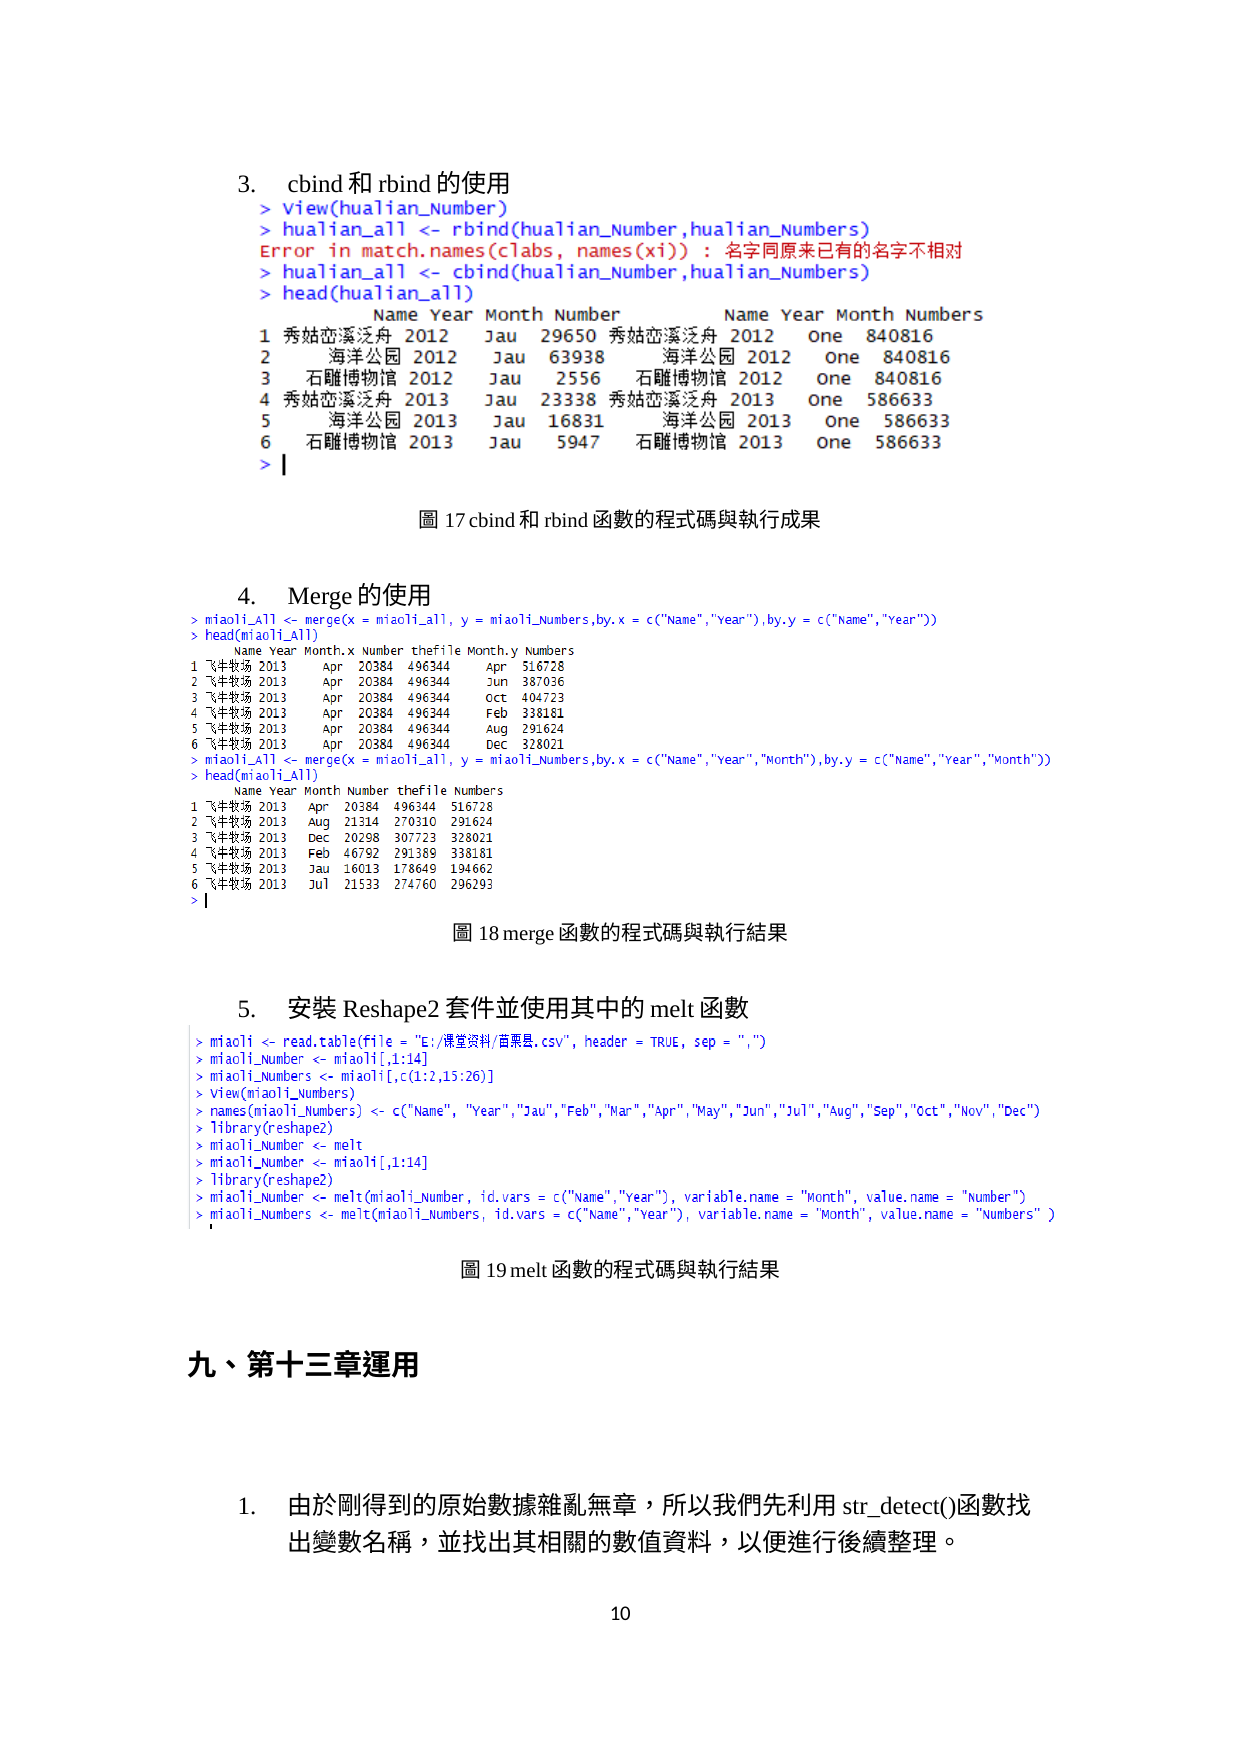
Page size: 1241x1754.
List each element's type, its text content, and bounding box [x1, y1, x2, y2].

picture [187, 612, 1053, 910]
list 由於剛得到的原始數據雜亂無章，所以我們先利用str_detect()函數找出變數名稱，並找出其相關的數值資料，以便進行後續整理。 [237, 1484, 1053, 1559]
subtitle 九、第十三章運用 [187, 1325, 1053, 1400]
picture [187, 1025, 1059, 1229]
text 圖 18 merge函數的程式碼與執行結果 [187, 912, 1053, 950]
text 圖 17 cbind和rbind函數的程式碼與執行成果 [187, 500, 1053, 537]
text 圖 19 melt函數的程式碼與執行結果 [187, 1250, 1053, 1287]
picture [253, 200, 987, 477]
list cbind和rbind的使用 [237, 162, 1053, 200]
list Merge的使用 [237, 575, 1053, 612]
list 安裝Reshape2套件並使用其中的melt函數 [237, 987, 1053, 1025]
